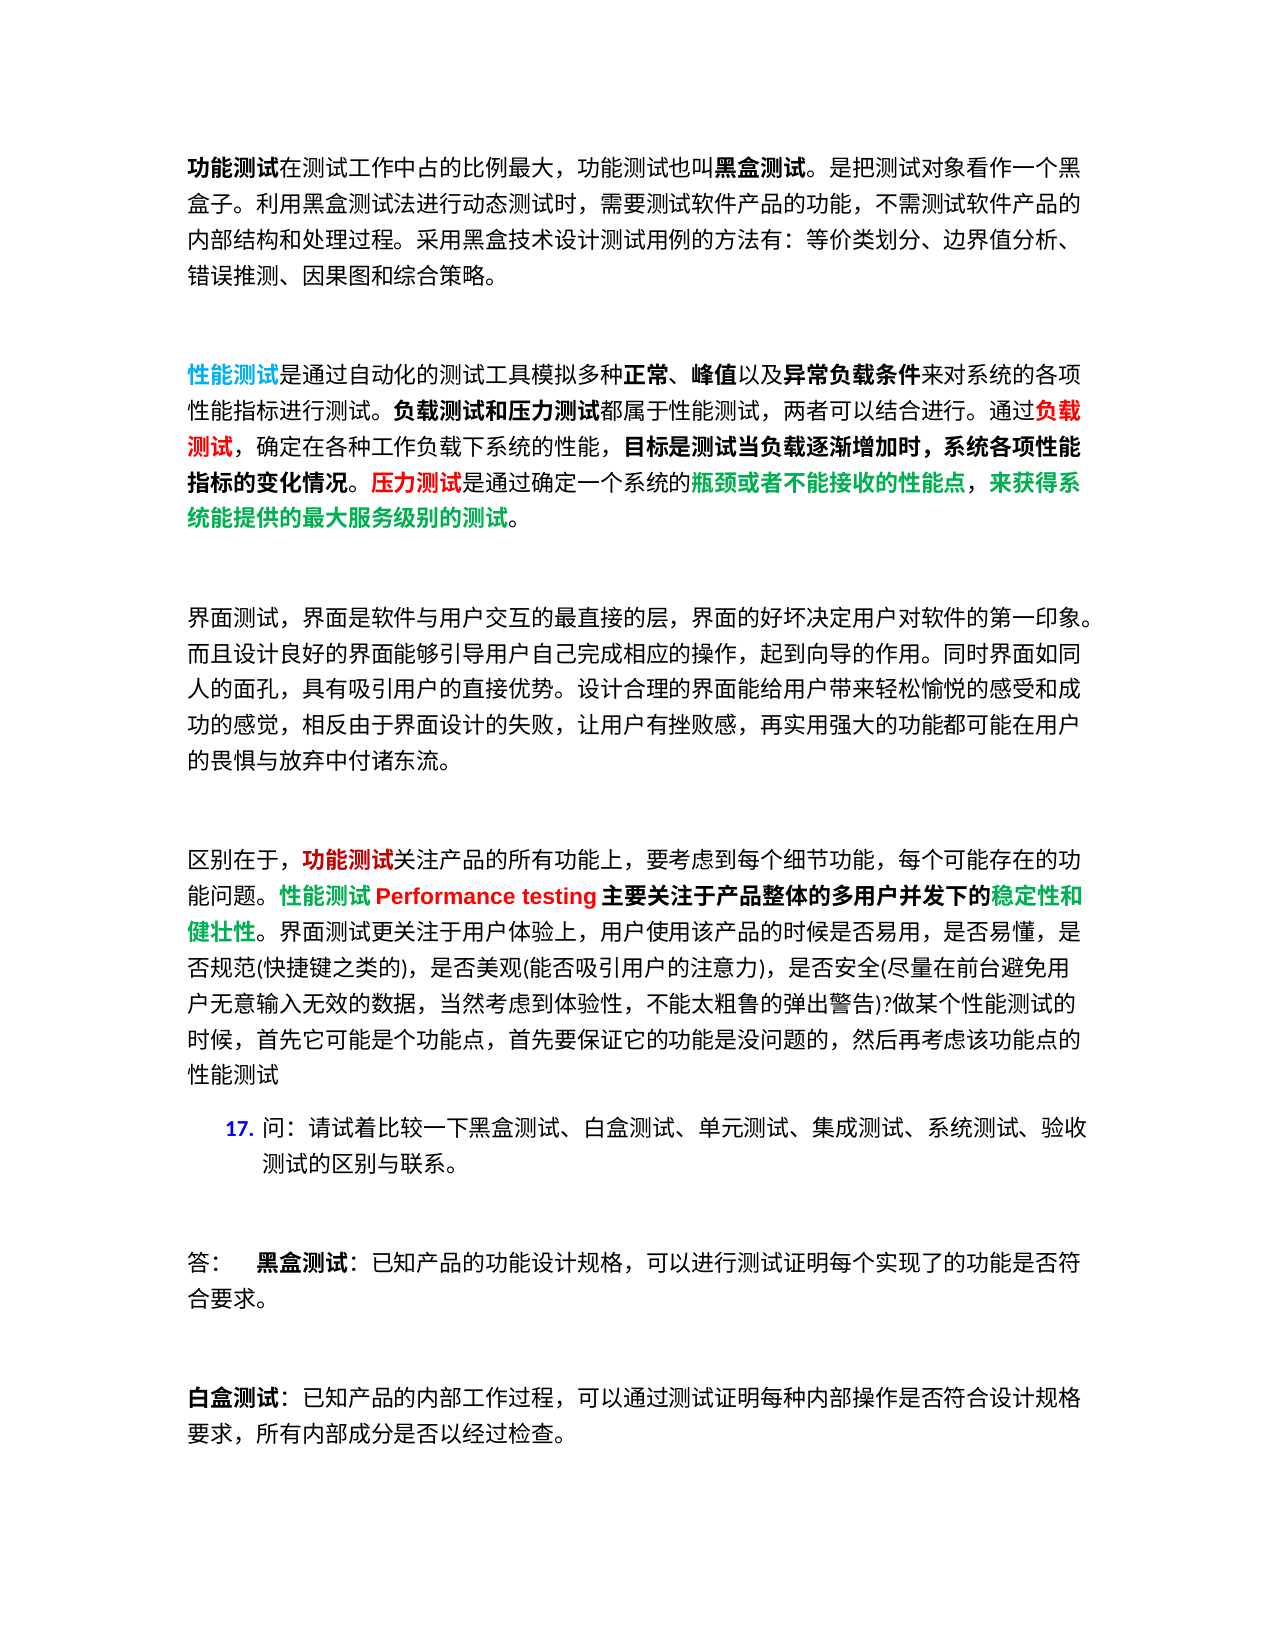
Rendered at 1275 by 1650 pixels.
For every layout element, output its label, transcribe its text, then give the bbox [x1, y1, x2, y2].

text 答： 黑盒测试：已知产品的功能设计规格，可以进行测试证明每个实现了的功能是否符合要求。 [187, 1245, 1087, 1314]
list 问：请试着比较一下黑盒测试、白盒测试、单元测试、集成测试、系统测试、验收测试的区别与联系。 [225, 1110, 1087, 1179]
text 区别在于，功能测试关注产品的所有功能上，要考虑到每个细节功能，每个可能存在的功能问题。性能测试Performance testing主要关注于产品整体的多用户并发下的稳定性和健壮性。界面测试更关注于用户体验上，用户使用该产品的时候是否易用，是否易懂，是否规范(快捷键之类的)，是否美观(能否吸引用户的注意力)，是否安全(尽量在前台避免用户无意输入无效的数据，当然考虑到体验性，不能太粗鲁的弹出警告)?做某个性能测试的时候，首先它可能是个功能点，首先要保证它的功能是没问题的，然后再考虑该功能点的性能测试 [187, 842, 1087, 1091]
text 白盒测试：已知产品的内部工作过程，可以通过测试证明每种内部操作是否符合设计规格要求，所有内部成分是否以经过检查。 [187, 1380, 1087, 1449]
text 性能测试是通过自动化的测试工具模拟多种正常、峰值以及异常负载条件来对系统的各项性能指标进行测试。负载测试和压力测试都属于性能测试，两者可以结合进行。通过负载测试，确定在各种工作负载下系统的性能，目标是测试当负载逐渐增加时，系统各项性能指标的变化情况。压力测试是通过确定一个系统的瓶颈或者不能接收的性能点，来获得系统能提供的最大服务级别的测试。 [187, 357, 1087, 533]
text 界面测试，界面是软件与用户交互的最直接的层，界面的好坏决定用户对软件的第一印象。而且设计良好的界面能够引导用户自己完成相应的操作，起到向导的作用。同时界面如同人的面孔，具有吸引用户的直接优势。设计合理的界面能给用户带来轻松愉悦的感受和成功的感觉，相反由于界面设计的失败，让用户有挫败感，再实用强大的功能都可能在用户的畏惧与放弃中付诸东流。 [187, 599, 1087, 776]
text 功能测试在测试工作中占的比例最大，功能测试也叫黑盒测试。是把测试对象看作一个黑盒子。利用黑盒测试法进行动态测试时，需要测试软件产品的功能，不需测试软件产品的内部结构和处理过程。采用黑盒技术设计测试用例的方法有：等价类划分、边界值分析、错误推测、因果图和综合策略。 [187, 150, 1087, 291]
